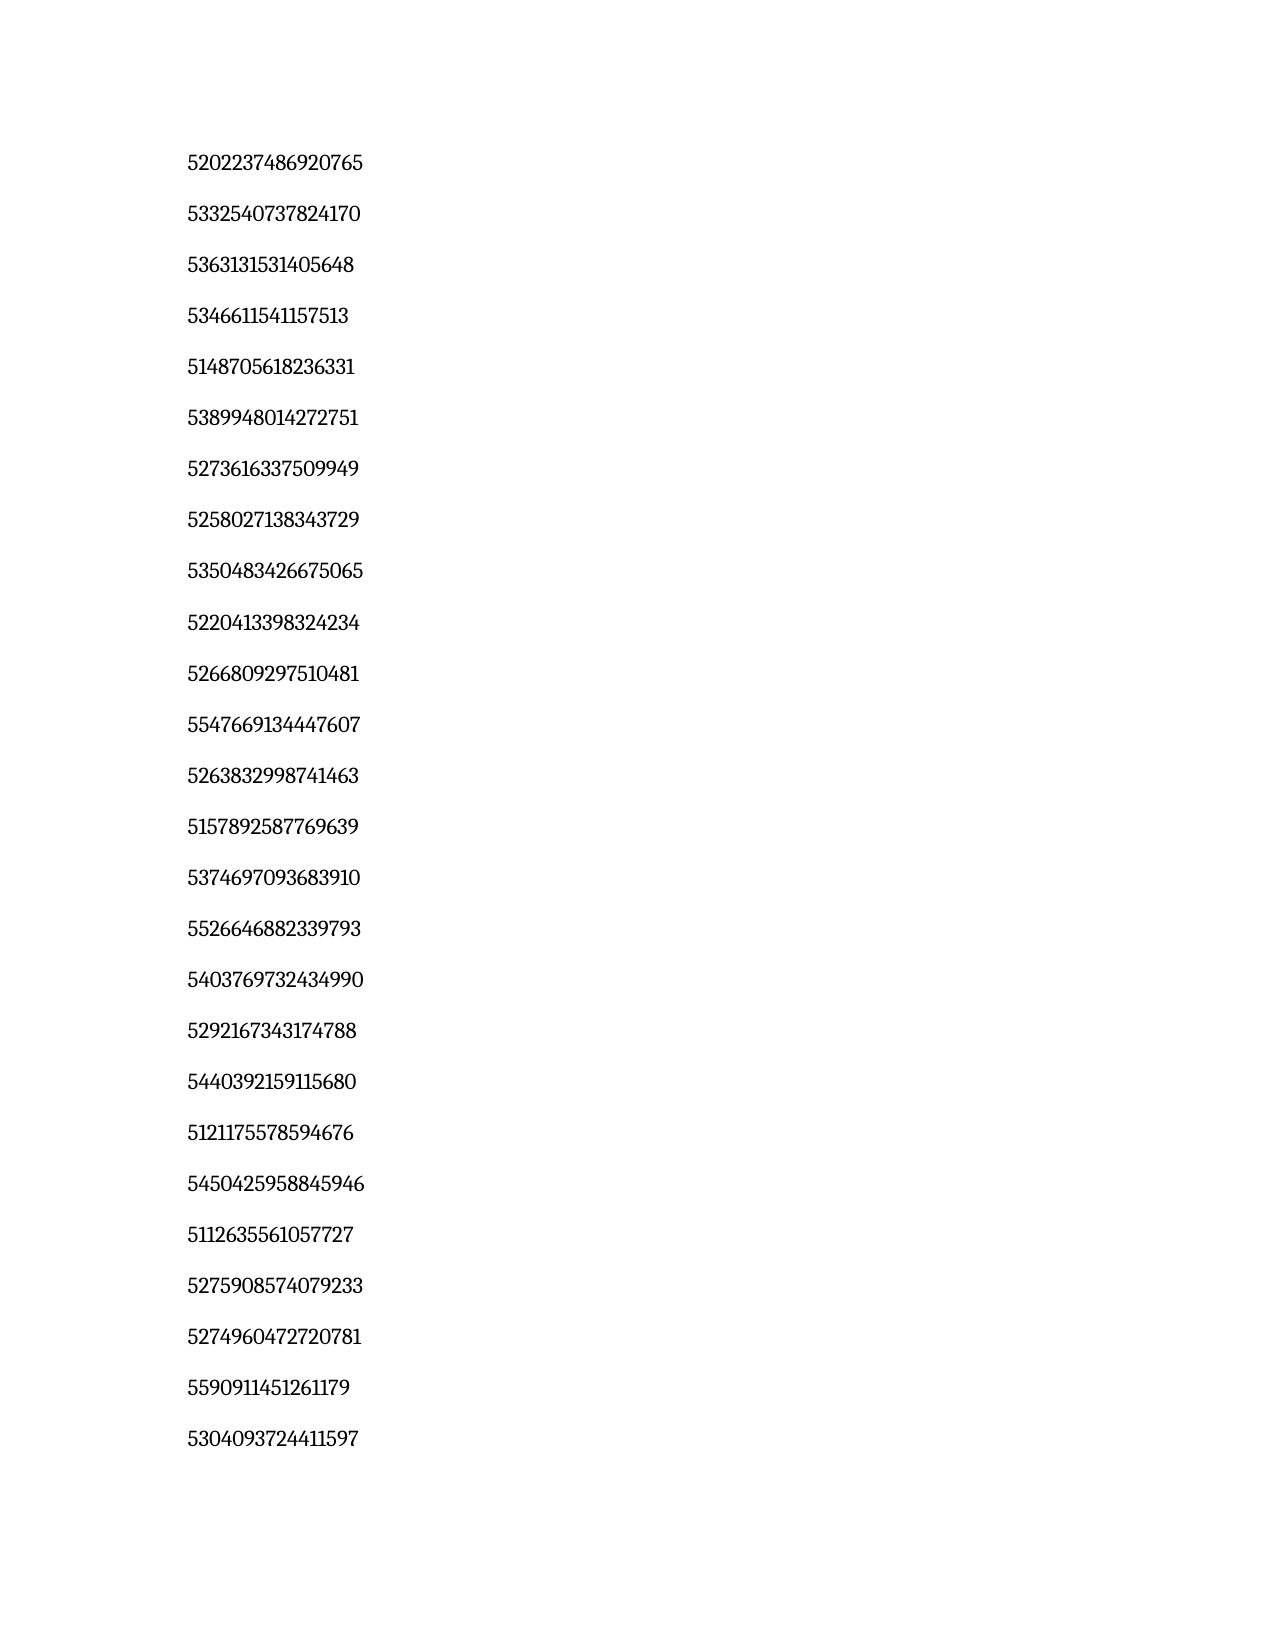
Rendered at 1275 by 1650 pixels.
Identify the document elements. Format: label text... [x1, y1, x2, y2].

text 5121175578594676 [187, 1120, 1087, 1146]
text 5292167343174788 [187, 1018, 1087, 1044]
text 5148705618236331 [187, 354, 1087, 381]
text 5547669134447607 [187, 711, 1087, 738]
text 5112635561057727 [187, 1222, 1087, 1248]
text 5258027138343729 [187, 507, 1087, 534]
text 5263832998741463 [187, 762, 1087, 789]
text 5220413398324234 [187, 609, 1087, 636]
text 5273616337509949 [187, 456, 1087, 483]
text 5274960472720781 [187, 1324, 1087, 1350]
text 5526646882339793 [187, 916, 1087, 942]
text 5450425958845946 [187, 1171, 1087, 1197]
text 5363131531405648 [187, 252, 1087, 278]
text 5202237486920765 [187, 150, 1087, 176]
text 5590911451261179 [187, 1375, 1087, 1401]
text 5275908574079233 [187, 1273, 1087, 1299]
text 5346611541157513 [187, 303, 1087, 329]
text 5374697093683910 [187, 864, 1087, 891]
text 5389948014272751 [187, 405, 1087, 432]
text 5332540737824170 [187, 201, 1087, 227]
text 5304093724411597 [187, 1426, 1087, 1452]
text 5266809297510481 [187, 660, 1087, 687]
text 5440392159115680 [187, 1069, 1087, 1095]
text 5157892587769639 [187, 813, 1087, 840]
text 5350483426675065 [187, 558, 1087, 585]
text 5403769732434990 [187, 967, 1087, 993]
